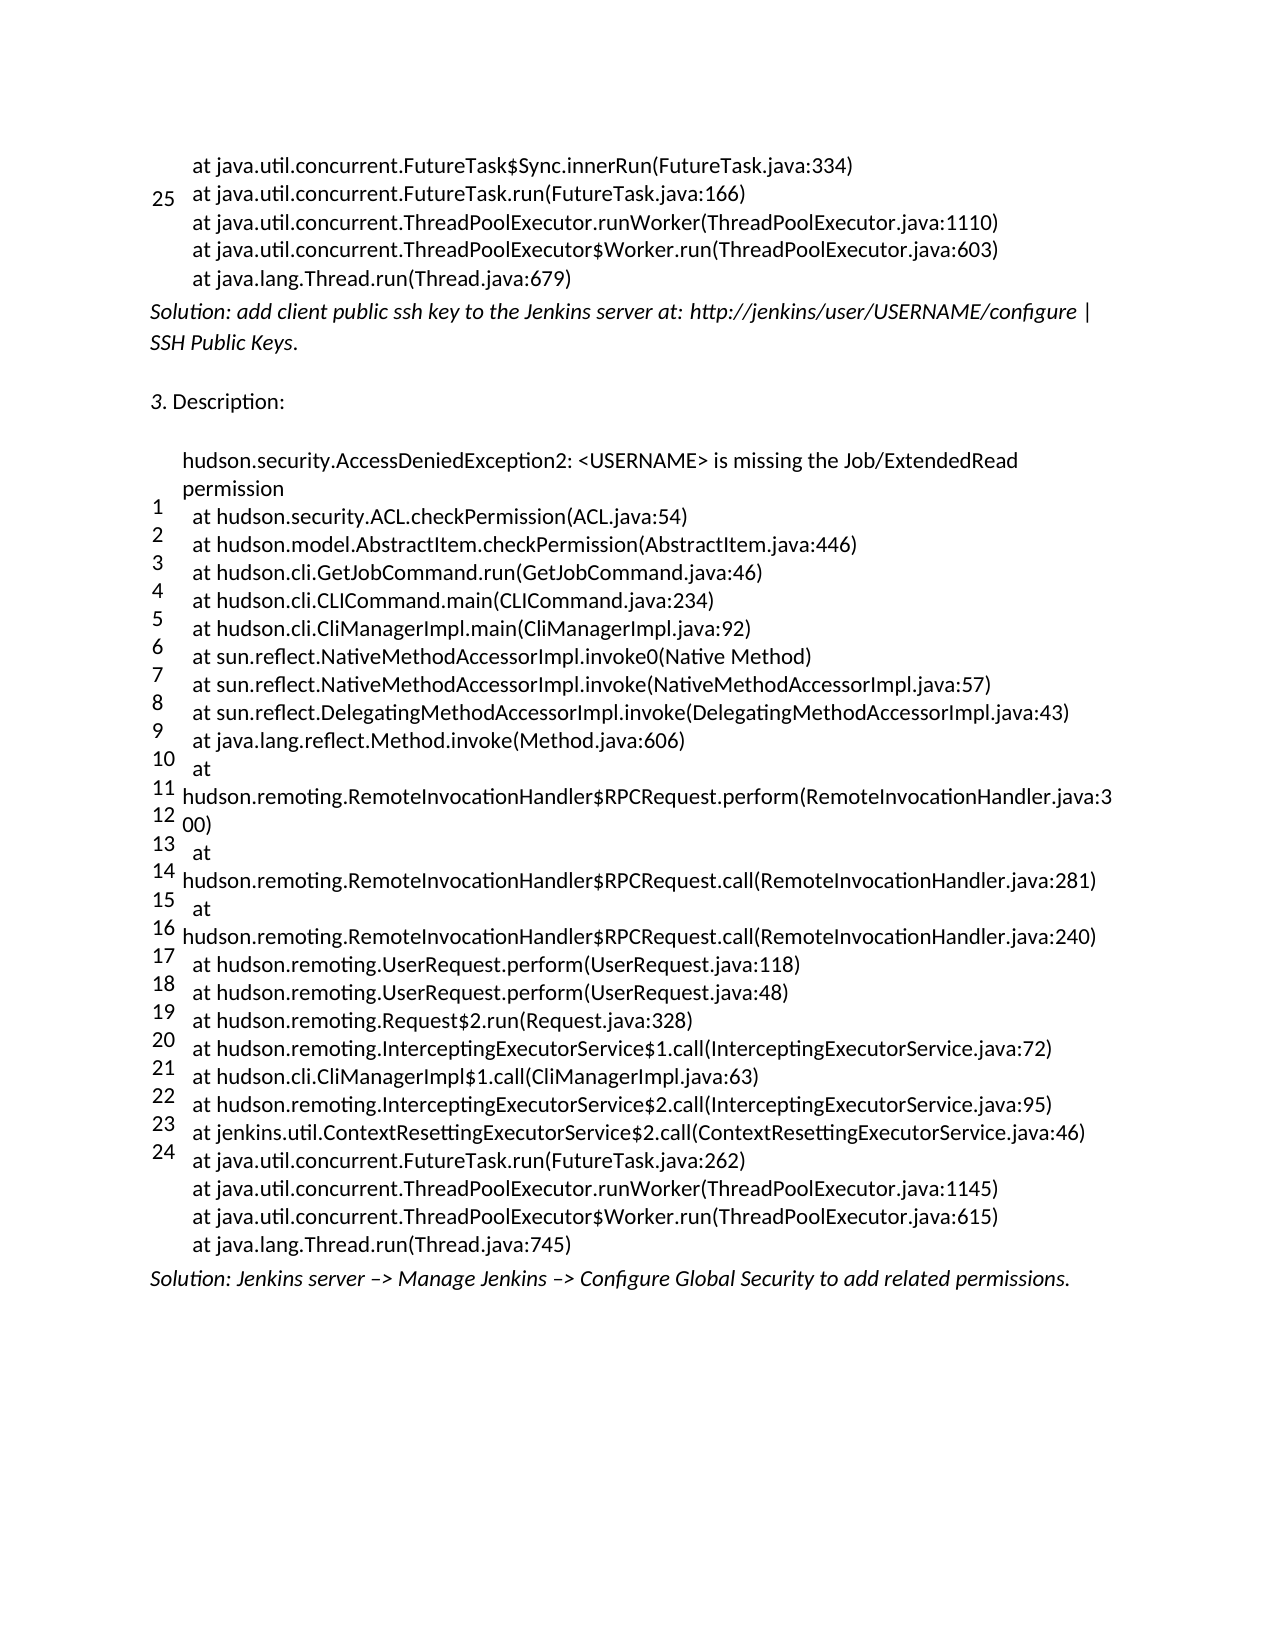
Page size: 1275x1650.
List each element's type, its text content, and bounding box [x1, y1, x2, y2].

subtitle Solution: add client public ssh key to the Jenkins server at: http://jenkins/user/USERNAME/configure | SSH Public Keys. [150, 297, 1125, 356]
text 3. Description: [150, 387, 1125, 415]
subtitle Solution: Jenkins server –> Manage Jenkins –> Configure Global Security to add related permissions. [150, 1264, 1125, 1292]
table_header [150, 150, 180, 293]
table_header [180, 150, 1125, 293]
table_header 1 2 3 4 5 6 7 8 9 10 11 12 13 14 15 16 17 18 19 20 21 22 23 24 [150, 444, 180, 1260]
table_header hudson.security.AccessDeniedException2: <USERNAME> is missing the Job/ExtendedRead permission at hudson.security.ACL.checkPermission(ACL.java:54) at hudson.model.AbstractItem.checkPermission(AbstractItem.java:446) at hudson.cli.GetJobCommand.run(GetJobCommand.java:46) at hudson.cli.CLICommand.main(CLICommand.java:234) at hudson.cli.CliManagerImpl.main(CliManagerImpl.java:92) at sun.reflect.NativeMethodAccessorImpl.invoke0(Native Method) at sun.reflect.NativeMethodAccessorImpl.invoke(NativeMethodAccessorImpl.java:57) at sun.reflect.DelegatingMethodAccessorImpl.invoke(DelegatingMethodAccessorImpl.java:43) at java.lang.reflect.Method.invoke(Method.java:606) at hudson.remoting.RemoteInvocationHandler$RPCRequest.perform(RemoteInvocationHandler.java:300) at hudson.remoting.RemoteInvocationHandler$RPCRequest.call(RemoteInvocationHandler.java:281) at hudson.remoting.RemoteInvocationHandler$RPCRequest.call(RemoteInvocationHandler.java:240) at hudson.remoting.UserRequest.perform(UserRequest.java:118) at hudson.remoting.UserRequest.perform(UserRequest.java:48) at hudson.remoting.Request$2.run(Request.java:328) at hudson.remoting.InterceptingExecutorService$1.call(InterceptingExecutorService.java:72) at hudson.cli.CliManagerImpl$1.call(CliManagerImpl.java:63) at hudson.remoting.InterceptingExecutorService$2.call(InterceptingExecutorService.java:95) at jenkins.util.ContextResettingExecutorService$2.call(ContextResettingExecutorService.java:46) at java.util.concurrent.FutureTask.run(FutureTask.java:262) at java.util.concurrent.ThreadPoolExecutor.runWorker(ThreadPoolExecutor.java:1145) at java.util.concurrent.ThreadPoolExecutor$Worker.run(ThreadPoolExecutor.java:615) at java.lang.Thread.run(Thread.java:745) [180, 444, 1125, 1260]
